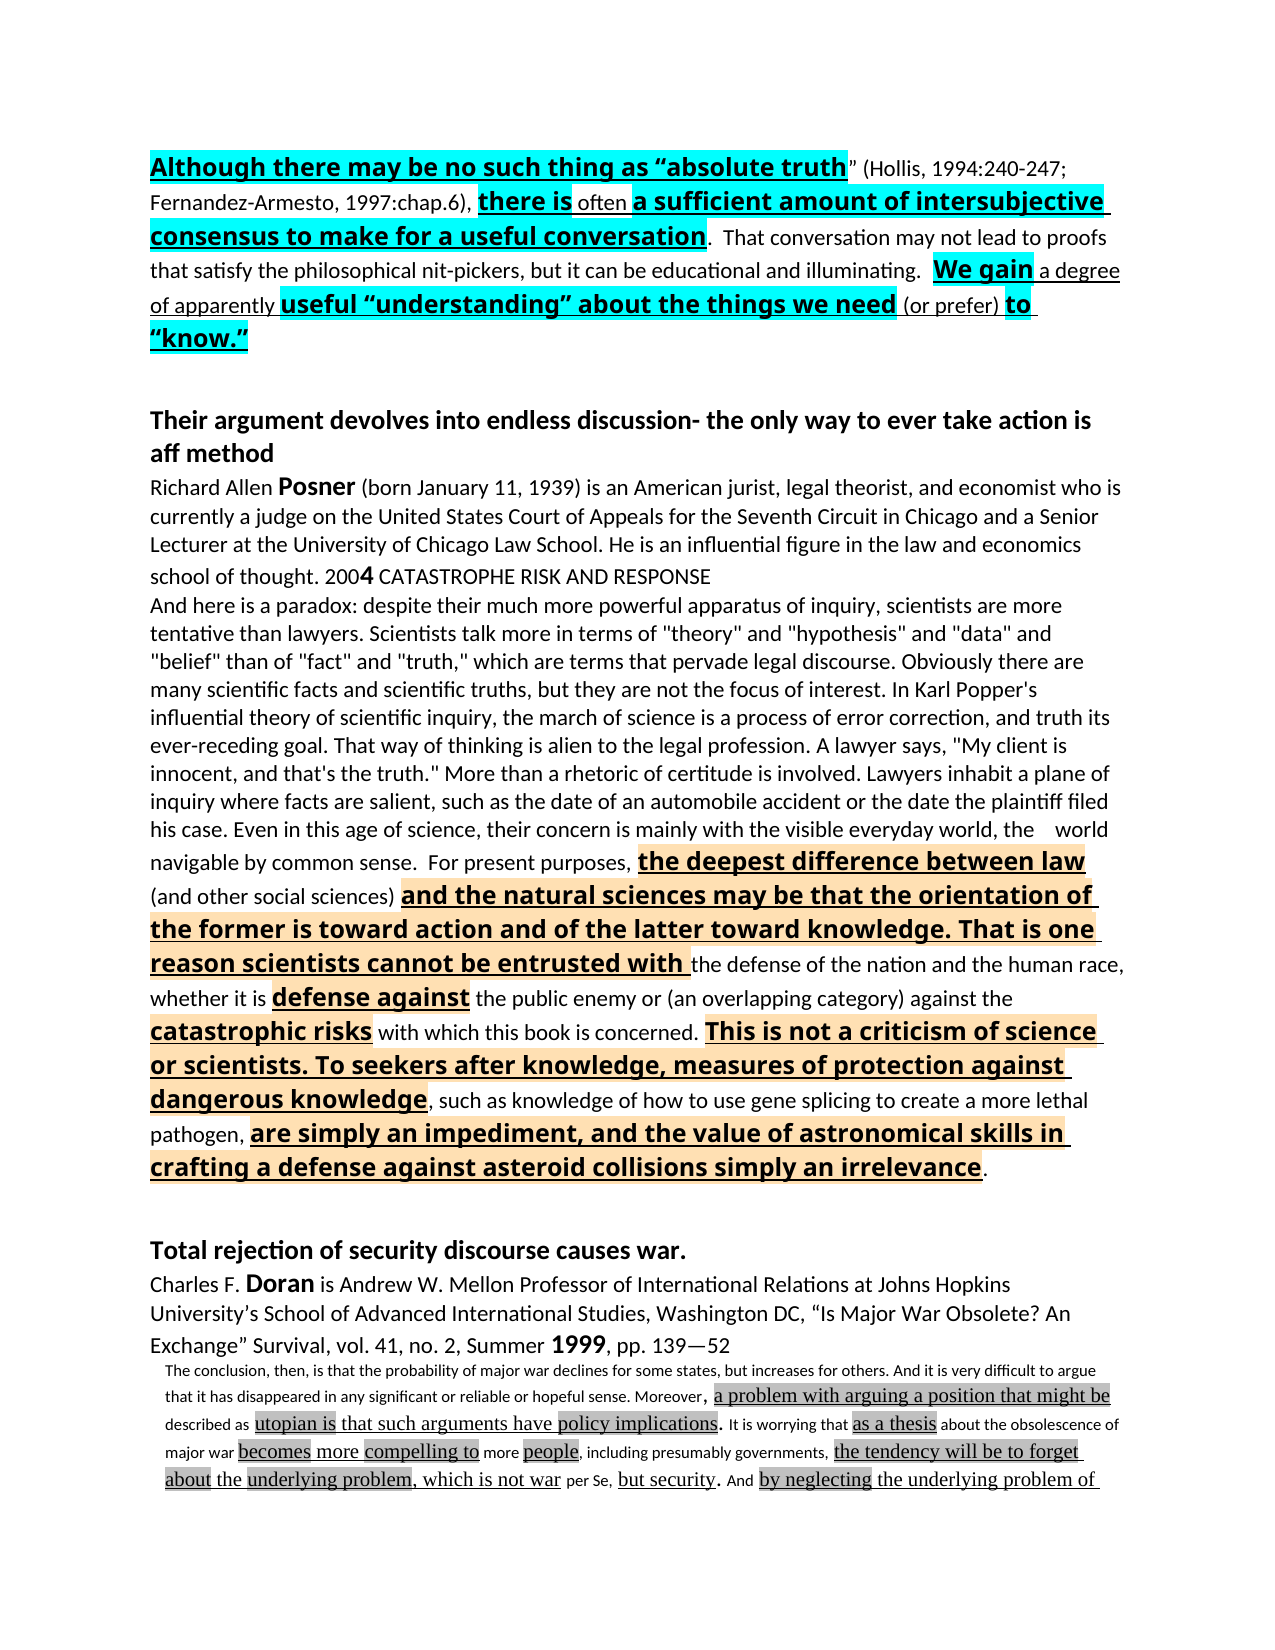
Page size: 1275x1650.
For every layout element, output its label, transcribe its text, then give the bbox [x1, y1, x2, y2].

subtitle Total rejection of security discourse causes war. [150, 1233, 1125, 1266]
text And here is a paradox: despite their much more powerful apparatus of inquiry, scientists are more tentative than lawyers. Scientists talk more in terms of "theory" and "hypothesis" and "data" and "belief" than of "fact" and "truth," which are terms that pervade legal discourse. Obviously there are many scientific facts and scientific truths, but they are not the focus of interest. In Karl Popper's influential theory of scientific inquiry, the march of science is a process of error correction, and truth its ever-receding goal. That way of thinking is alien to the legal profession. A lawyer says, "My client is innocent, and that's the truth." More than a rhetoric of certitude is involved. Lawyers inhabit a plane of inquiry where facts are salient, such as the date of an automobile accident or the date the plaintiff filed his case. Even in this age of science, their concern is mainly with the visible everyday world, the world navigable by common sense. For present purposes, the deepest difference between law (and other social sciences) and the natural sciences may be that the orientation of the former is toward action and of the latter toward knowledge. That is one reason scientists cannot be entrusted with the defense of the nation and the human race, whether it is defense against the public enemy or (an overlapping category) against the catastrophic risks with which this book is concerned. This is not a criticism of science or scientists. To seekers after knowledge, measures of protection against dangerous knowledge, such as knowledge of how to use gene splicing to create a more lethal pathogen, are simply an impediment, and the value of astronomical skills in crafting a defense against asteroid collisions simply an irrelevance. [150, 591, 1125, 1184]
text Richard Allen Posner (born January 11, 1939) is an American jurist, legal theorist, and economist who is currently a judge on the United States Court of Appeals for the Seventh Circuit in Chicago and a Senior Lecturer at the University of Chicago Law School. He is an influential figure in the law and economics school of thought. 2004 CATASTROPHE RISK AND RESPONSE [150, 469, 1125, 591]
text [165, 1360, 1125, 1492]
subtitle Their argument devolves into endless discussion- the only way to ever take action is aff method [150, 403, 1125, 469]
text Charles F. Doran is Andrew W. Mellon Professor of International Relations at Johns Hopkins University’s School of Advanced International Studies, Washington DC, “Is Major War Obsolete? An Exchange” Survival, vol. 41, no. 2, Summer 1999, pp. 139—52 [150, 1266, 1125, 1360]
text Although there may be no such thing as “absolute truth” (Hollis, 1994:240-247; Fernandez-Armesto, 1997:chap.6), there is often a sufficient amount of intersubjective consensus to make for a useful conversation. That conversation may not lead to proofs that satisfy the philosophical nit-pickers, but it can be educational and illuminating. We gain a degree of apparently useful “understanding” about the things we need (or prefer) to “know.” [150, 150, 1125, 354]
